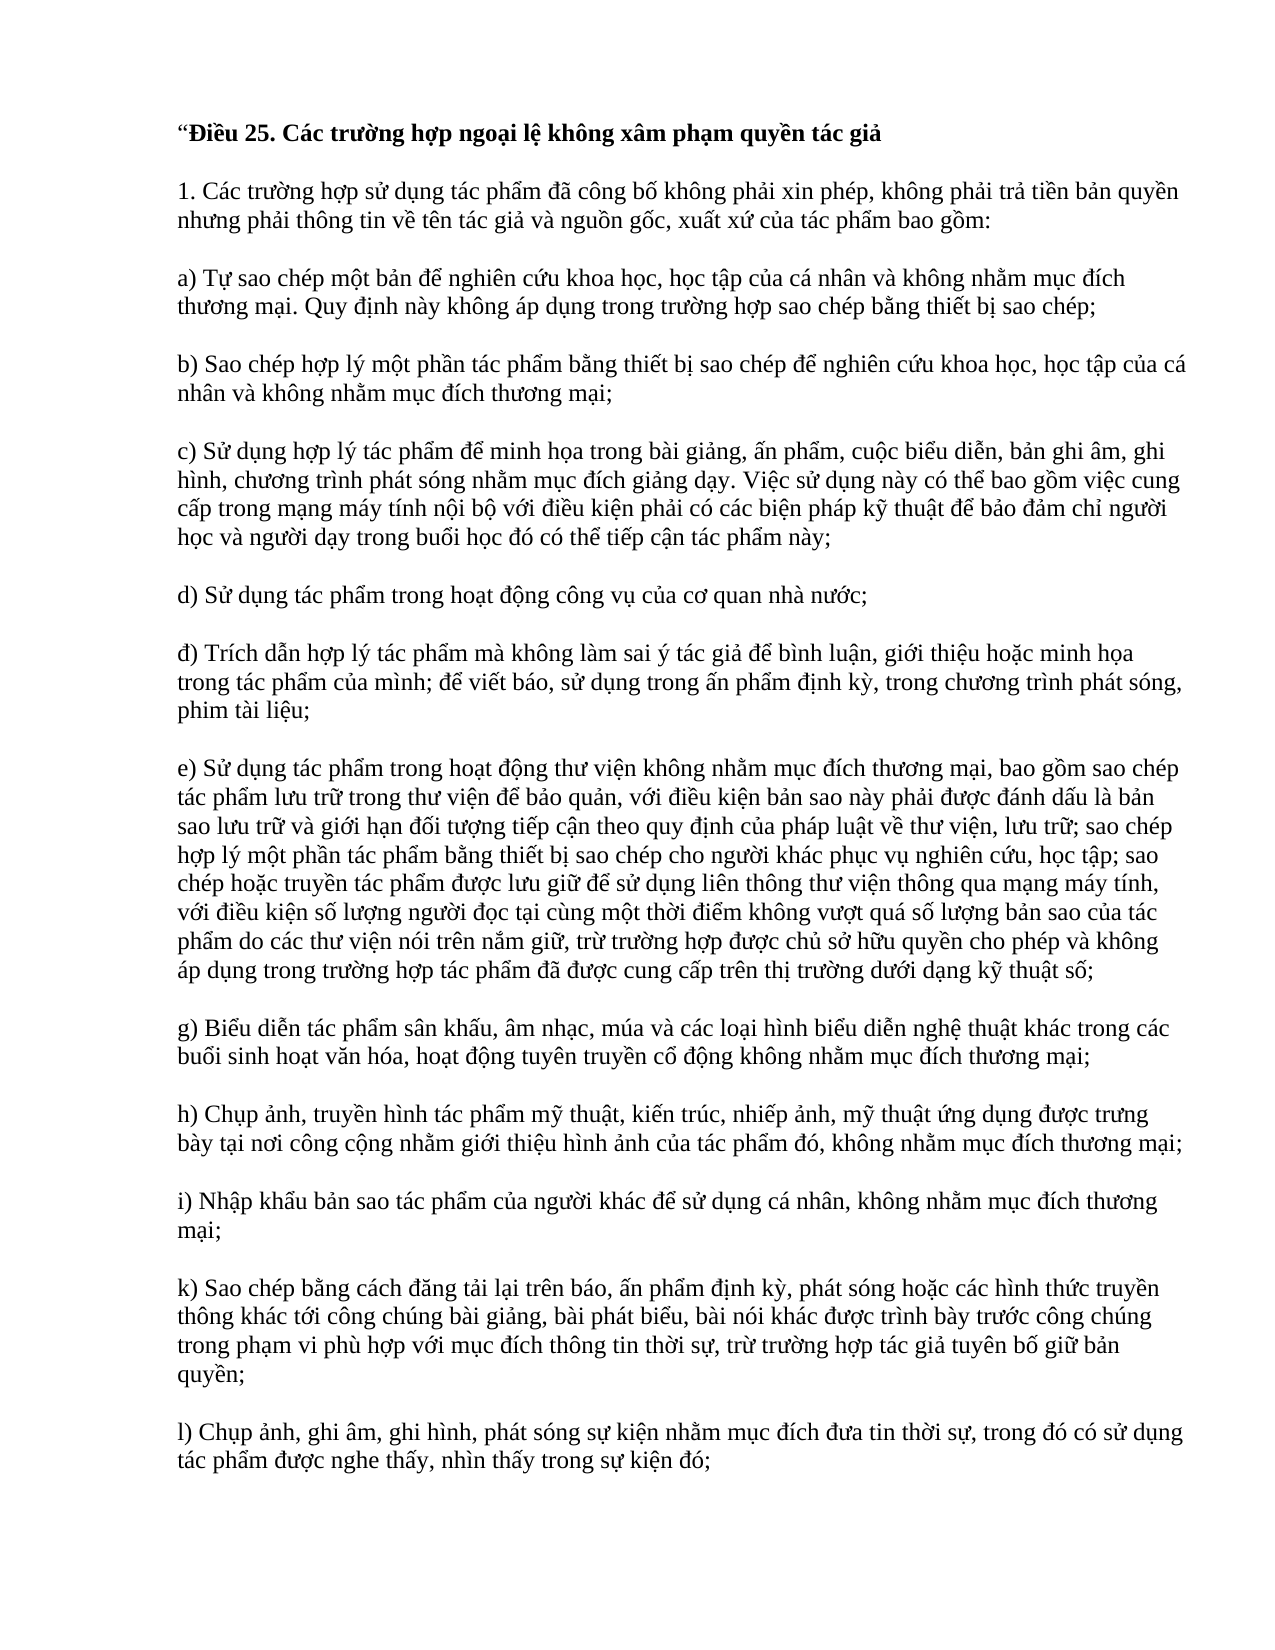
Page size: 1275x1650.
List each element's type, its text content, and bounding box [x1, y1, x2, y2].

text i) Nhập khẩu bản sao tác phẩm của người khác để sử dụng cá nhân, không nhằm mục đích thương mại; [177, 1186, 1186, 1243]
text a) Tự sao chép một bản để nghiên cứu khoa học, học tập của cá nhân và không nhằm mục đích thương mại. Quy định này không áp dụng trong trường hợp sao chép bằng thiết bị sao chép; [177, 263, 1186, 320]
text 1. Các trường hợp sử dụng tác phẩm đã công bố không phải xin phép, không phải trả tiền bản quyền nhưng phải thông tin về tên tác giả và nguồn gốc, xuất xứ của tác phẩm bao gồm: [177, 176, 1186, 233]
text c) Sử dụng hợp lý tác phẩm để minh họa trong bài giảng, ấn phẩm, cuộc biểu diễn, bản ghi âm, ghi hình, chương trình phát sóng nhằm mục đích giảng dạy. Việc sử dụng này có thể bao gồm việc cung cấp trong mạng máy tính nội bộ với điều kiện phải có các biện pháp kỹ thuật để bảo đảm chỉ người học và người dạy trong buổi học đó có thể tiếp cận tác phẩm này; [177, 436, 1186, 551]
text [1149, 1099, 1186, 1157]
text “Điều 25. Các trường hợp ngoại lệ không xâm phạm quyền tác giả [177, 118, 1186, 147]
text d) Sử dụng tác phẩm trong hoạt động công vụ của cơ quan nhà nước; [177, 580, 1186, 609]
text l) Chụp ảnh, ghi âm, ghi hình, phát sóng sự kiện nhằm mục đích đưa tin thời sự, trong đó có sử dụng tác phẩm được nghe thấy, nhìn thấy trong sự kiện đó; [177, 1417, 1186, 1474]
text b) Sao chép hợp lý một phần tác phẩm bằng thiết bị sao chép để nghiên cứu khoa học, học tập của cá nhân và không nhằm mục đích thương mại; [177, 349, 1186, 407]
text e) Sử dụng tác phẩm trong hoạt động thư viện không nhằm mục đích thương mại, bao gồm sao chép tác phẩm lưu trữ trong thư viện để bảo quản, với điều kiện bản sao này phải được đánh dấu là bản sao lưu trữ và giới hạn đối tượng tiếp cận theo quy định của pháp luật về thư viện, lưu trữ; sao chép hợp lý một phần tác phẩm bằng thiết bị sao chép cho người khác phục vụ nghiên cứu, học tập; sao chép hoặc truyền tác phẩm được lưu giữ để sử dụng liên thông thư viện thông qua mạng máy tính, với điều kiện số lượng người đọc tại cùng một thời điểm không vượt quá số lượng bản sao của tác phẩm do các thư viện nói trên nắm giữ, trừ trường hợp được chủ sở hữu quyền cho phép và không áp dụng trong trường hợp tác phẩm đã được cung cấp trên thị trường dưới dạng kỹ thuật số; [177, 753, 1186, 983]
text k) Sao chép bằng cách đăng tải lại trên báo, ấn phẩm định kỳ, phát sóng hoặc các hình thức truyền thông khác tới công chúng bài giảng, bài phát biểu, bài nói khác được trình bày trước công chúng trong phạm vi phù hợp với mục đích thông tin thời sự, trừ trường hợp tác giả tuyên bố giữ bản quyền; [177, 1273, 1186, 1388]
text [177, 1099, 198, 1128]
text g) Biểu diễn tác phẩm sân khấu, âm nhạc, múa và các loại hình biểu diễn nghệ thuật khác trong các buổi sinh hoạt văn hóa, hoạt động tuyên truyền cổ động không nhằm mục đích thương mại; [177, 1013, 1186, 1070]
text đ) Trích dẫn hợp lý tác phẩm mà không làm sai ý tác giả để bình luận, giới thiệu hoặc minh họa trong tác phẩm của mình; để viết báo, sử dụng trong ấn phẩm định kỳ, trong chương trình phát sóng, phim tài liệu; [177, 638, 1186, 724]
